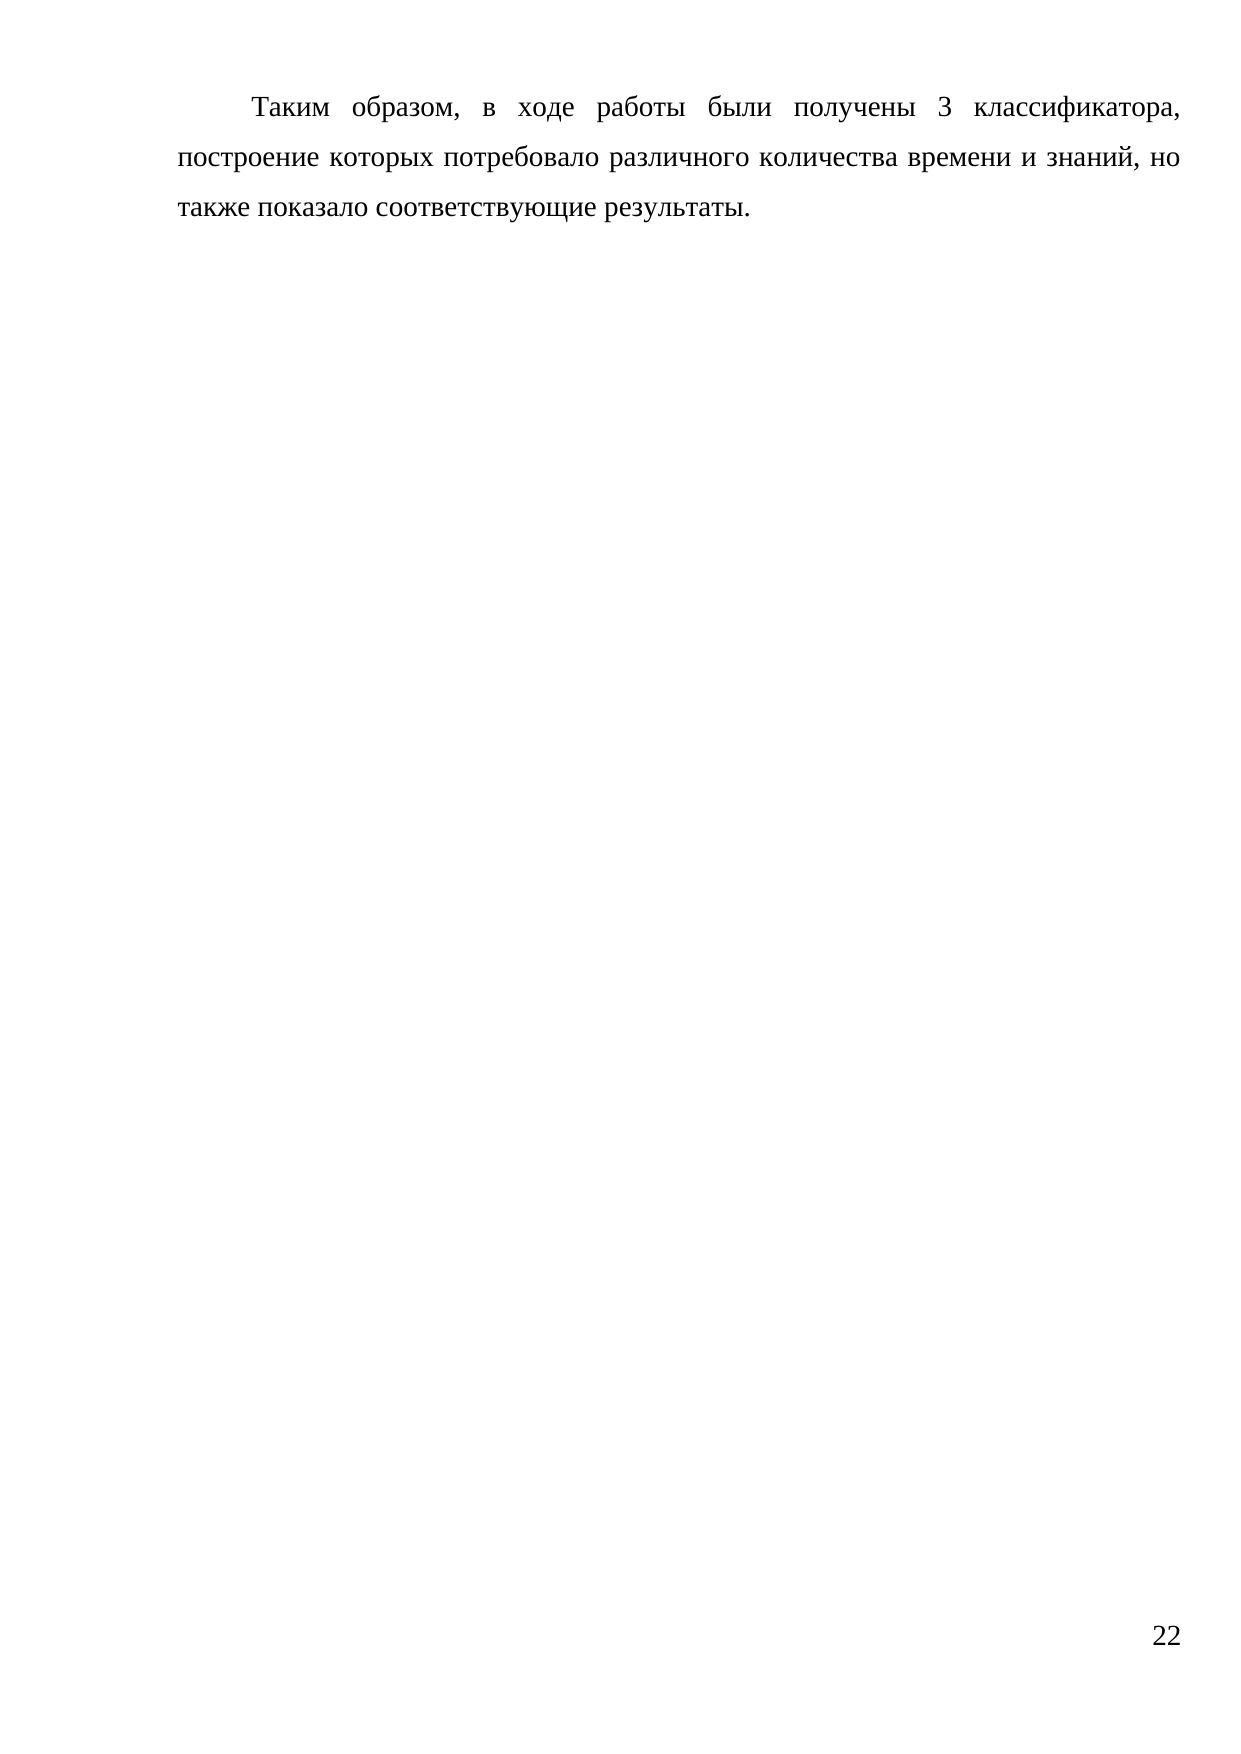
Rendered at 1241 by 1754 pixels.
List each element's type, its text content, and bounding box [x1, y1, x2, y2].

text Таким образом, в ходе работы были получены 3 классификатора, построение которых потребовало различного количества времени и знаний, но также показало соответствующие результаты. [177, 89, 1181, 223]
